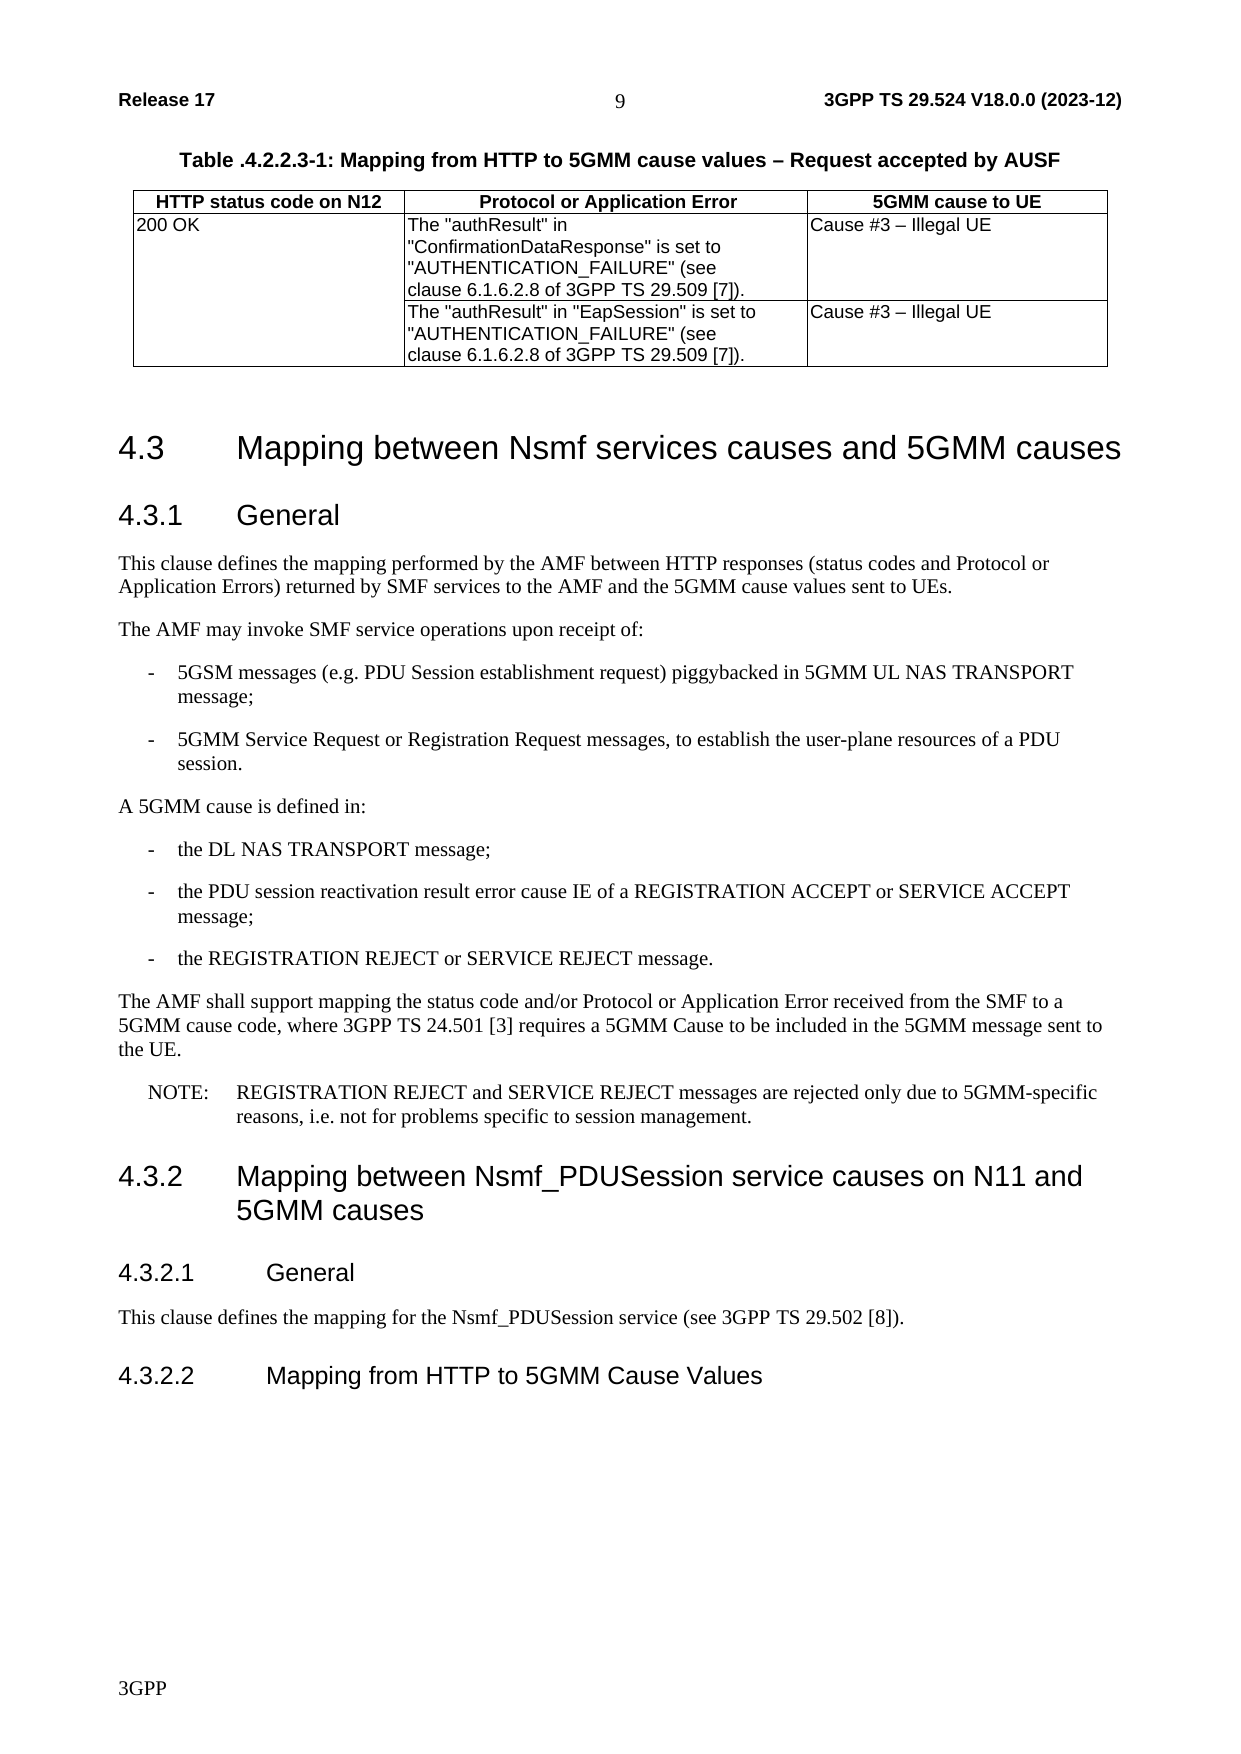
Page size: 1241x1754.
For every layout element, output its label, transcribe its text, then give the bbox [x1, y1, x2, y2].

text A 5GMM cause is defined in: [118, 794, 1122, 818]
text - the DL NAS TRANSPORT message; [148, 837, 1122, 861]
table_header 5GMM cause to UE [808, 191, 1107, 213]
text - 5GMM Service Request or Registration Request messages, to establish the user-plane resources of a PDU session. [148, 727, 1122, 775]
table_cell The "authResult" in "ConfirmationDataResponse" is set to "AUTHENTICATION_FAILURE" (see clause 6.1.6.2.8 of 3GPP TS 29.509 [7]). [405, 214, 807, 300]
text Table .4.2.2.3-1: Mapping from HTTP to 5GMM cause values – Request accepted by AUSF [118, 147, 1122, 171]
subtitle 4.3.2 Mapping between Nsmf_PDUSession service causes on N11 and 5GMM causes [118, 1159, 1122, 1227]
table_cell Cause #3 – Illegal UE [808, 301, 1107, 366]
text - the PDU session reactivation result error cause IE of a REGISTRATION ACCEPT or SERVICE ACCEPT message; [148, 879, 1122, 928]
table_header Protocol or Application Error [405, 191, 807, 213]
text NOTE: REGISTRATION REJECT and SERVICE REJECT messages are rejected only due to 5GMM-specific reasons, i.e. not for problems specific to session management. [148, 1080, 1122, 1128]
table_cell 200 OK [134, 214, 404, 366]
text - the REGISTRATION REJECT or SERVICE REJECT message. [148, 946, 1122, 970]
text This clause defines the mapping performed by the AMF between HTTP responses (status codes and Protocol or Application Errors) returned by SMF services to the AMF and the 5GMM cause values sent to UEs. [118, 550, 1122, 598]
subtitle 4.3.2.2 Mapping from HTTP to 5GMM Cause Values [118, 1361, 1122, 1389]
table_cell The "authResult" in "EapSession" is set to "AUTHENTICATION_FAILURE" (see clause 6.1.6.2.8 of 3GPP TS 29.509 [7]). [405, 301, 807, 366]
text The AMF may invoke SMF service operations upon receipt of: [118, 617, 1122, 641]
text The AMF shall support mapping the status code and/or Protocol or Application Error received from the SMF to a 5GMM cause code, where 3GPP TS 24.501 [3] requires a 5GMM Cause to be included in the 5GMM message sent to the UE. [118, 989, 1122, 1061]
table_header HTTP status code on N12 [134, 191, 404, 213]
table_cell Cause #3 – Illegal UE [808, 214, 1107, 300]
text - 5GSM messages (e.g. PDU Session establishment request) piggybacked in 5GMM UL NAS TRANSPORT message; [148, 660, 1122, 708]
subtitle 4.3.2.1 General [118, 1258, 1122, 1287]
subtitle 4.3 Mapping between Nsmf services causes and 5GMM causes [118, 428, 1122, 467]
text This clause defines the mapping for the Nsmf_PDUSession service (see 3GPP TS 29.502 [8]). [118, 1305, 1122, 1329]
subtitle 4.3.1 General [118, 498, 1122, 532]
